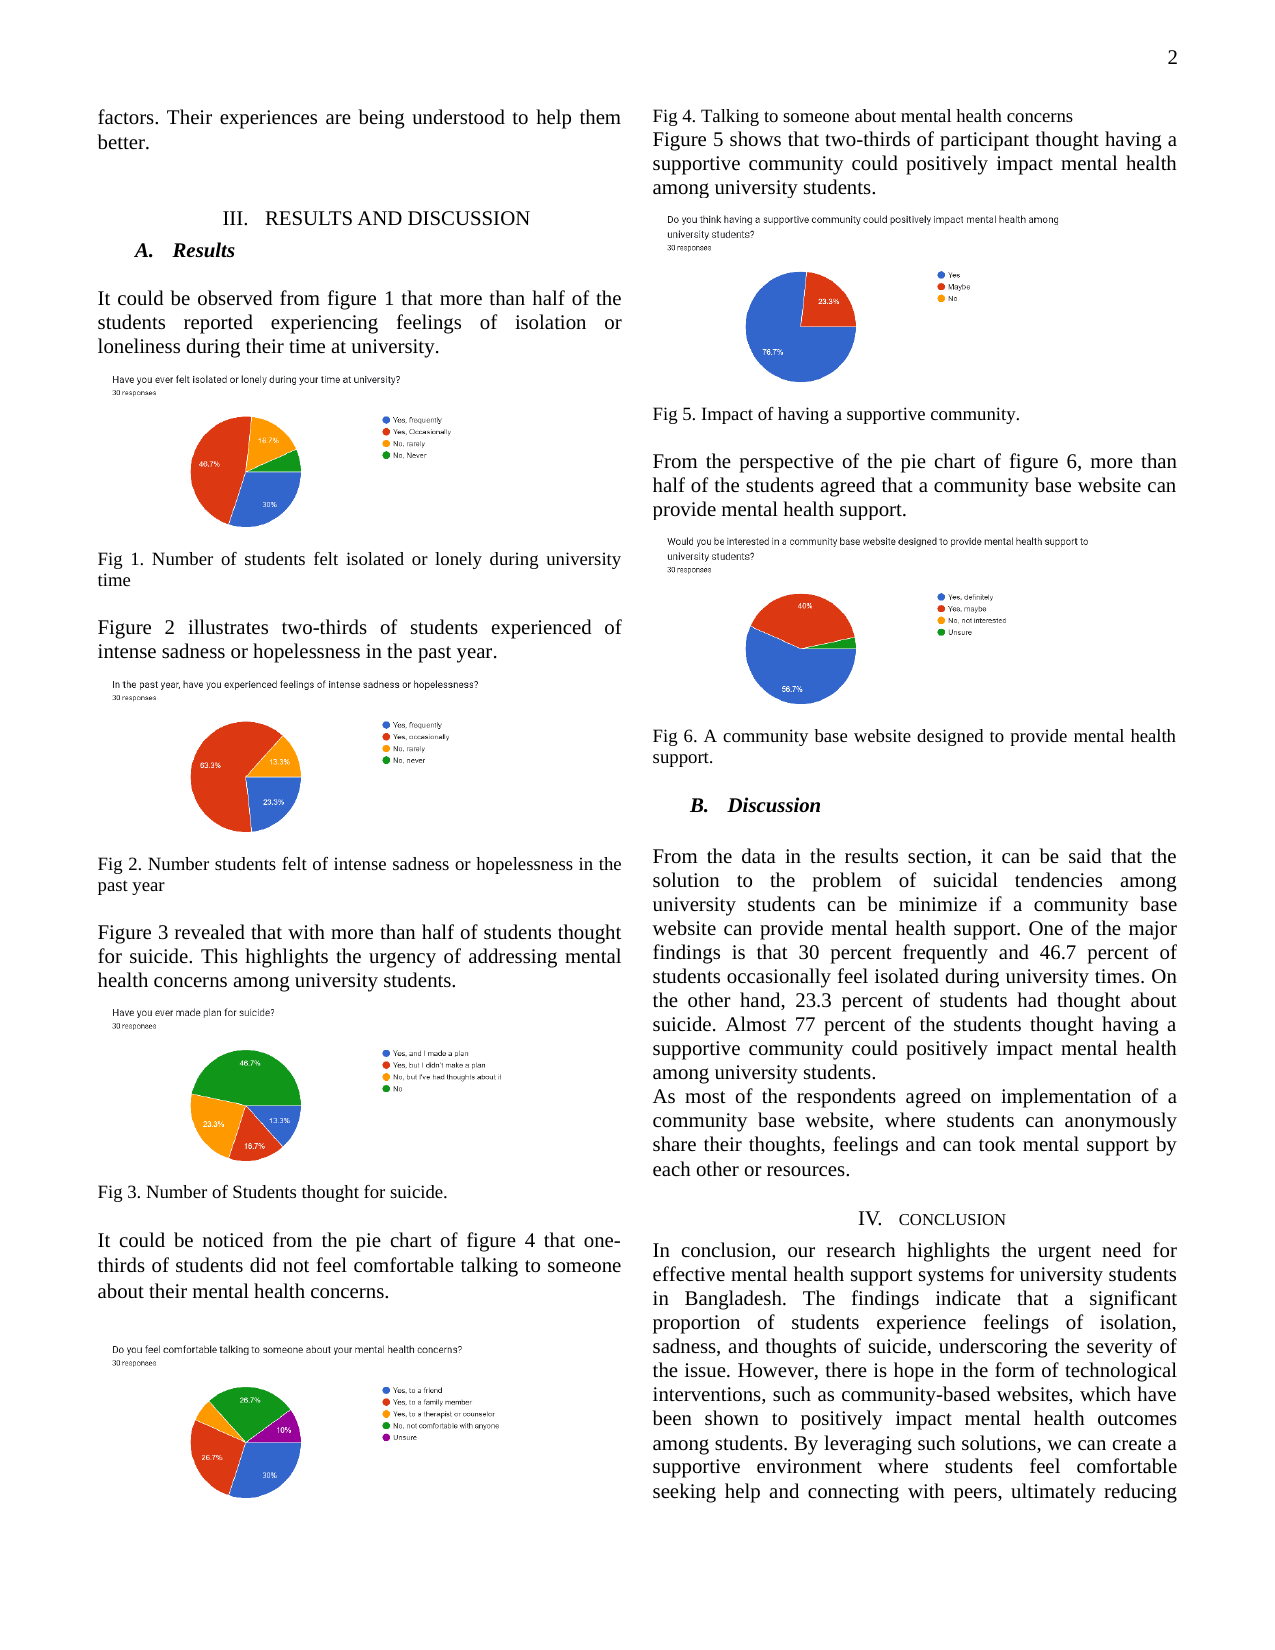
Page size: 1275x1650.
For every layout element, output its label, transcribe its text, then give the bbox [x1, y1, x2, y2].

list Results [135, 238, 622, 262]
text Fig 1. Number of students felt isolated or lonely during university time [97, 548, 622, 591]
picture [97, 358, 548, 548]
text Fig 6. A community base website designed to provide mental health support. [652, 725, 1177, 768]
subtitle RESULTS AND DISCUSSION [112, 206, 622, 230]
text As most of the respondents agreed on implementation of a community base website, where students can anonymously share their thoughts, feelings and can took mental support by each other or resources. [652, 1084, 1177, 1181]
text Figure 2 illustrates two-thirds of students experienced of intense sadness or hopelessness in the past year. [97, 615, 622, 663]
text Fig 3. Number of Students thought for suicide. [97, 1181, 622, 1203]
list Discussion [690, 793, 1177, 817]
text Figure 5 shows that two-thirds of participant thought having a supportive community could positively impact mental health among university students. [652, 127, 1177, 199]
picture [97, 1329, 548, 1519]
picture [652, 198, 1103, 403]
text From the perspective of the pie chart of figure 6, more than half of the students agreed that a community base website can provide mental health support. [652, 448, 1177, 521]
text Fig 2. Number students felt of intense sadness or hopelessness in the past year [97, 853, 622, 896]
text From the data in the results section, it can be said that the solution to the problem of suicidal tendencies among university students can be minimize if a community base website can provide mental health support. One of the major findings is that 30 percent frequently and 46.7 percent of students occasionally feel isolated during university times. On the other hand, 23.3 percent of students had thought about suicide. Almost 77 percent of the students thought having a supportive community could positively impact mental health among university students. [652, 844, 1177, 1084]
text Fig 4. Talking to someone about mental health concerns [652, 105, 1177, 127]
text It could be observed from figure 1 that more than half of the students reported experiencing feelings of isolation or loneliness during their time at university. [97, 286, 622, 358]
picture [97, 992, 548, 1182]
text Fig 5. Impact of having a supportive community. [652, 403, 1177, 424]
picture [97, 663, 548, 853]
subtitle conclusion [667, 1206, 1177, 1229]
picture [652, 520, 1103, 725]
text It could be noticed from the pie chart of figure 4 that one-thirds of students did not feel comfortable talking to someone about their mental health concerns. [97, 1228, 622, 1303]
text Figure 3 revealed that with more than half of students thought for suicide. This highlights the urgency of addressing mental health concerns among university students. [97, 920, 622, 992]
